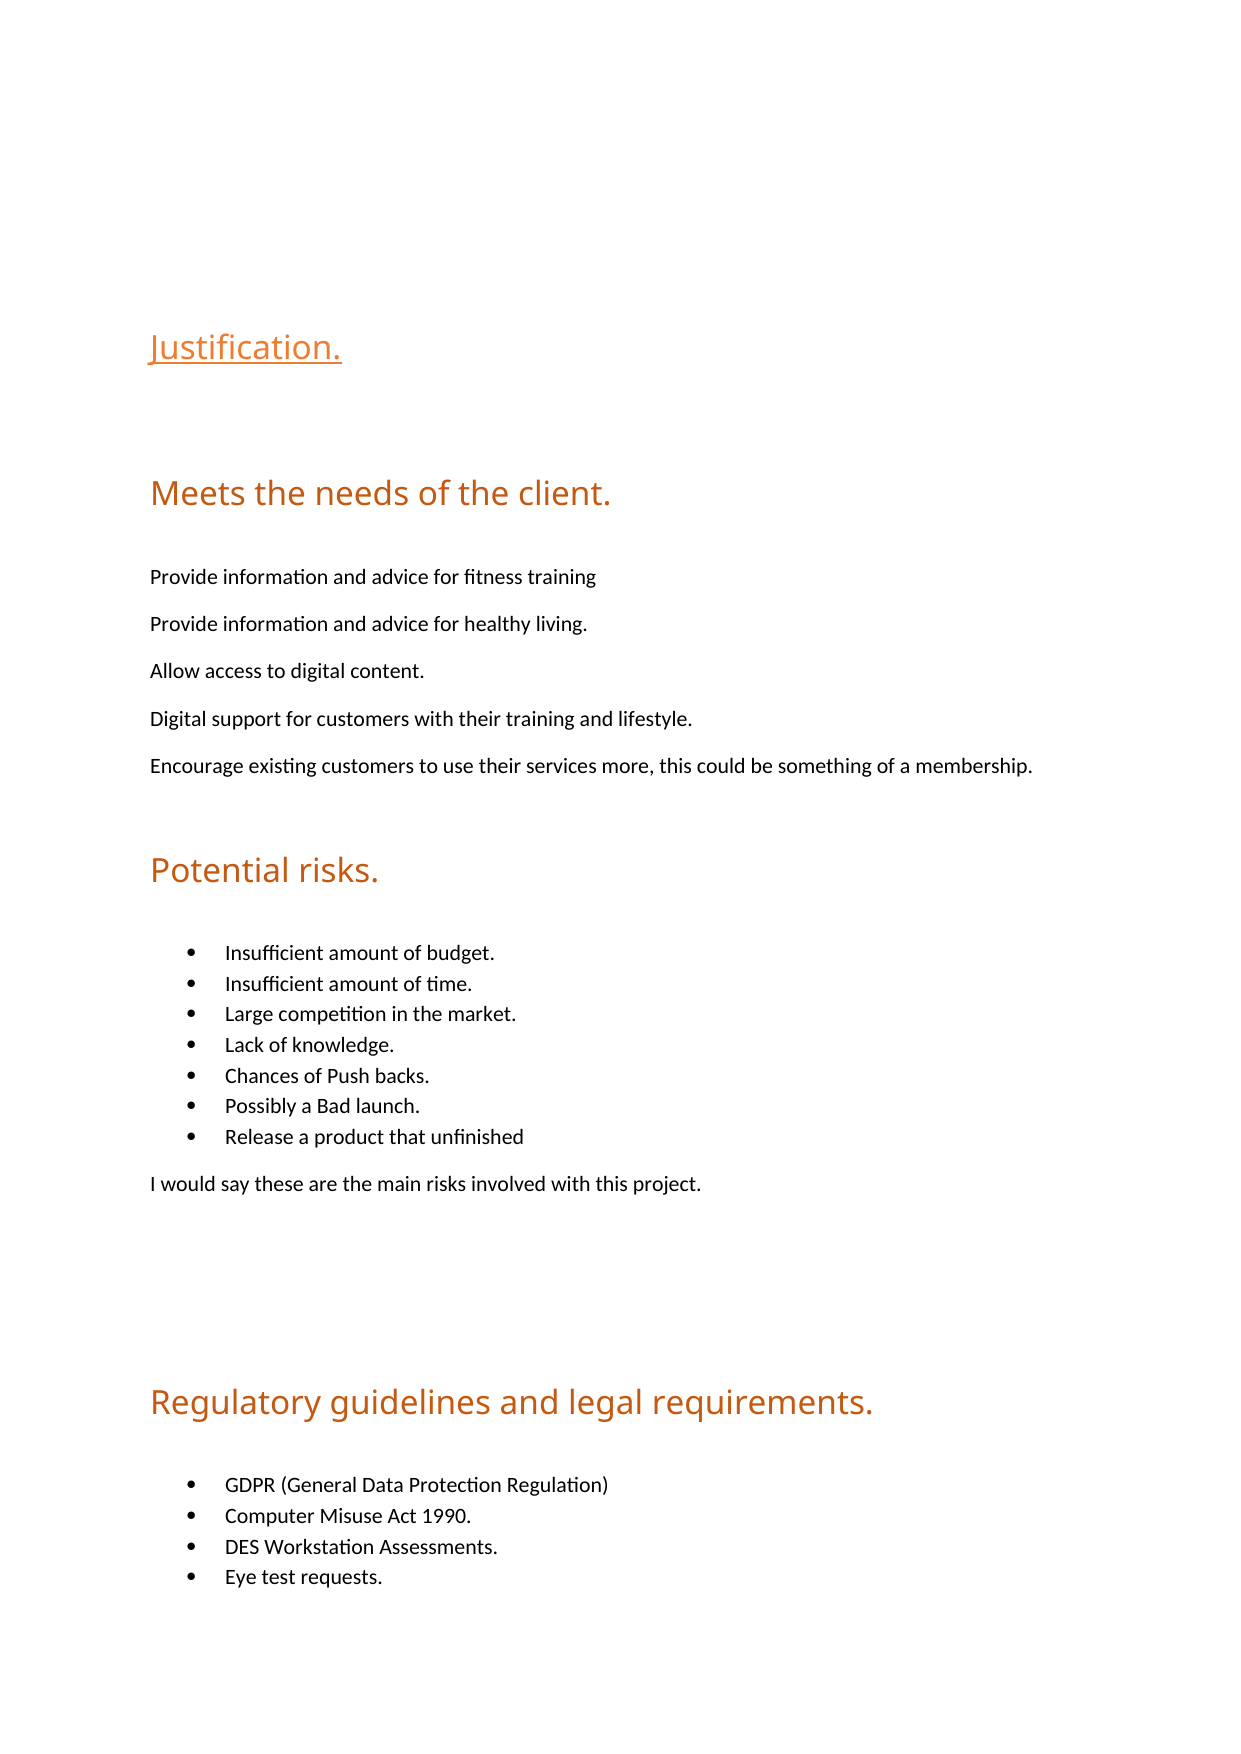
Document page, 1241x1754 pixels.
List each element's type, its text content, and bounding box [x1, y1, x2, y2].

list GDPR (General Data Protection Regulation) [187, 1472, 1090, 1498]
text Provide information and advice for healthy living. [150, 610, 1090, 637]
list Computer Misuse Act 1990. [187, 1502, 1090, 1529]
list Insufficient amount of time. [187, 970, 1090, 997]
text Encourage existing customers to use their services more, this could be something of a membership. [150, 752, 1090, 779]
text I would say these are the main risks involved with this project. [150, 1170, 1090, 1197]
list Possibly a Bad launch. [187, 1092, 1090, 1119]
list Large competition in the market. [187, 1001, 1090, 1027]
text Allow access to digital content. [150, 657, 1090, 684]
text Provide information and advice for fitness training [150, 563, 1090, 589]
list Eye test requests. [187, 1563, 1090, 1590]
text Digital support for customers with their training and lifestyle. [150, 705, 1090, 731]
subtitle Regulatory guidelines and legal requirements. [150, 1379, 1090, 1424]
list Release a product that unfinished [187, 1123, 1090, 1150]
list DES Workstation Assessments. [187, 1533, 1090, 1559]
subtitle Meets the needs of the client. [150, 470, 1090, 516]
list Lack of knowledge. [187, 1031, 1090, 1058]
list Chances of Push backs. [187, 1062, 1090, 1088]
subtitle Potential risks. [150, 847, 1090, 892]
list Insufficient amount of budget. [187, 939, 1090, 966]
subtitle Justification. [150, 324, 1090, 369]
